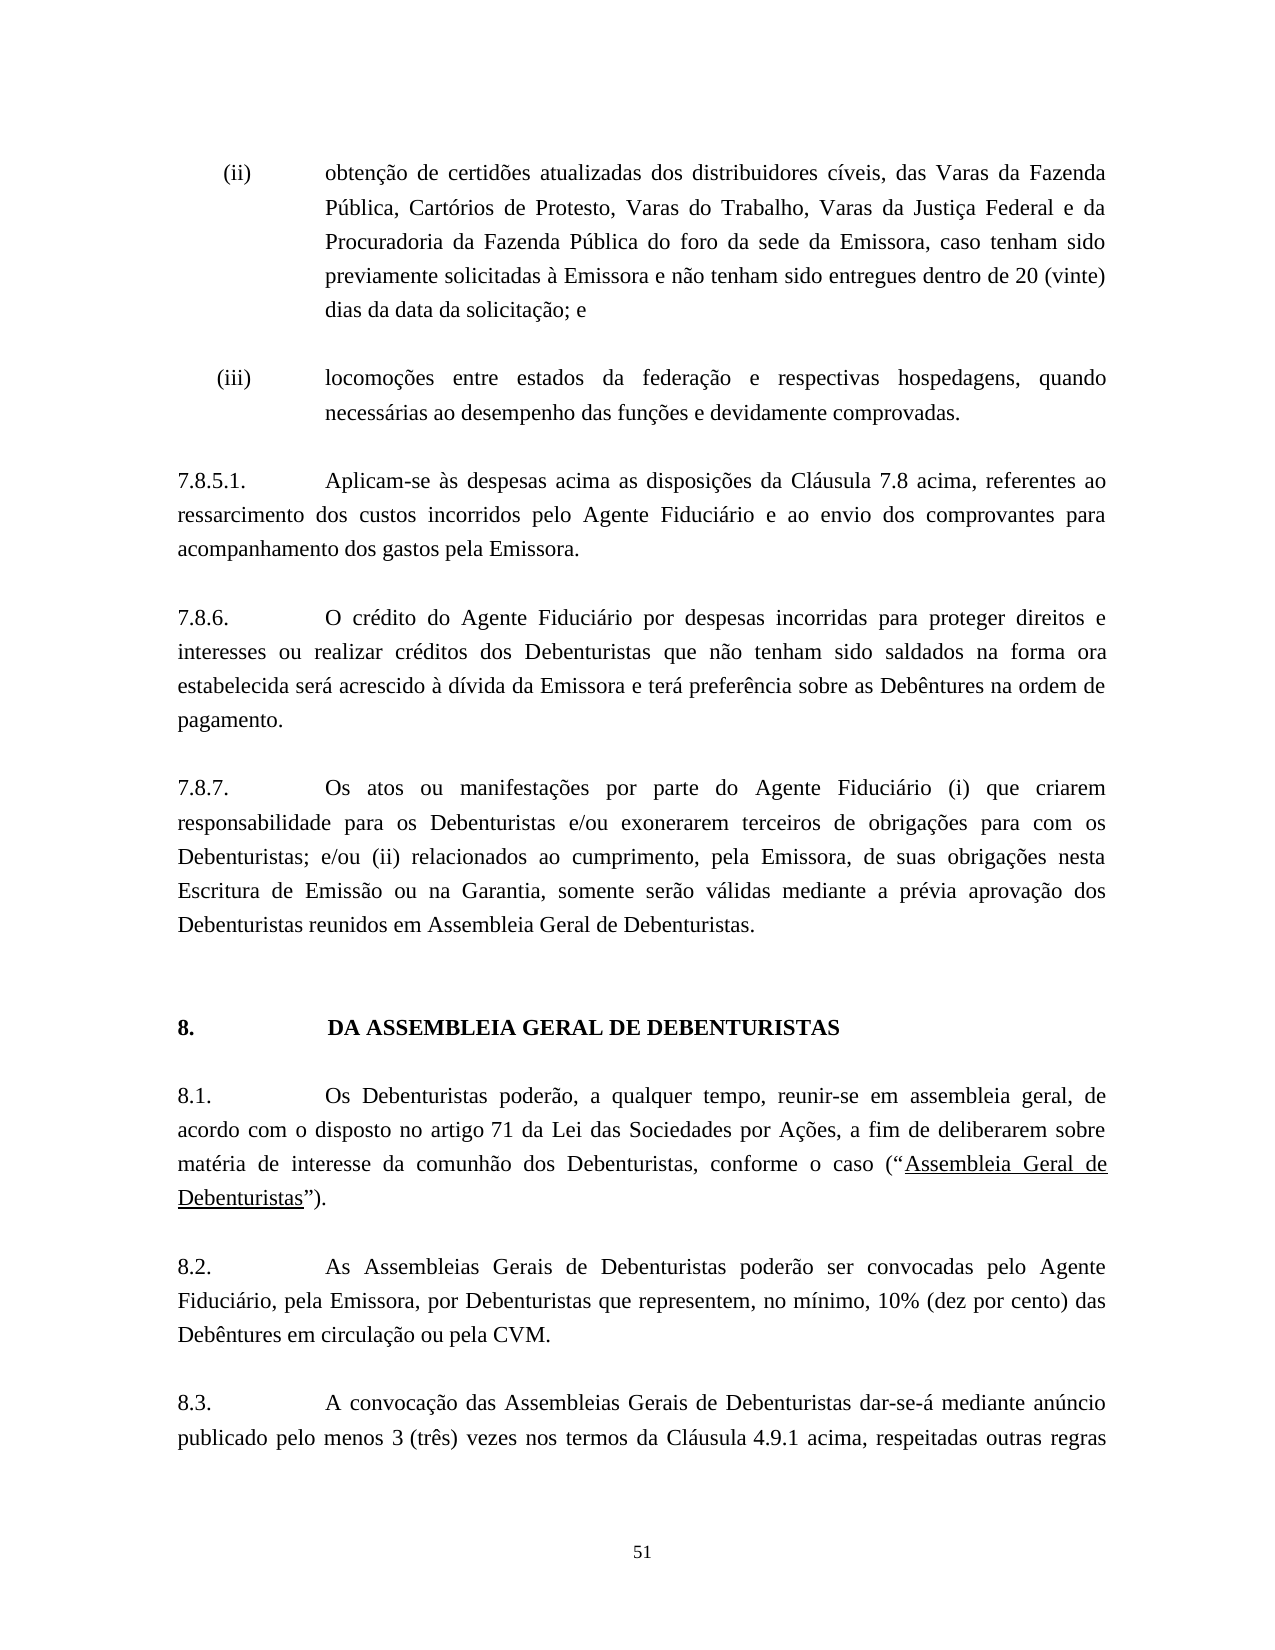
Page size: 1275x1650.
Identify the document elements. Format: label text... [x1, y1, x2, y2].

list Os Debenturistas poderão, a qualquer tempo, reunir-se em assembleia geral, de acordo com o disposto no artigo 71 da Lei das Sociedades por Ações, a fim de deliberarem sobre matéria de interesse da comunhão dos Debenturistas, conforme o caso (“Assembleia Geral de Debenturistas”). [177, 1082, 1107, 1211]
list obtenção de certidões atualizadas dos distribuidores cíveis, das Varas da Fazenda Pública, Cartórios de Protesto, Varas do Trabalho, Varas da Justiça Federal e da Procuradoria da Fazenda Pública do foro da sede da Emissora, caso tenham sido previamente solicitadas à Emissora e não tenham sido entregues dentro de 20 (vinte) dias da data da solicitação; e [251, 159, 1107, 322]
list O crédito do Agente Fiduciário por despesas incorridas para proteger direitos e interesses ou realizar créditos dos Debenturistas que não tenham sido saldados na forma ora estabelecida será acrescido à dívida da Emissora e terá preferência sobre as Debêntures na ordem de pagamento. [177, 604, 1107, 732]
list locomoções entre estados da federação e respectivas hospedagens, quando necessárias ao desempenho das funções e devidamente comprovadas. [251, 364, 1107, 425]
list As Assembleias Gerais de Debenturistas poderão ser convocadas pelo Agente Fiduciário, pela Emissora, por Debenturistas que representem, no mínimo, 10% (dez por cento) das Debêntures em circulação ou pela CVM. [177, 1253, 1107, 1347]
list Aplicam-se às despesas acima as disposições da Cláusula 7.8 acima, referentes ao ressarcimento dos custos incorridos pelo Agente Fiduciário e ao envio dos comprovantes para acompanhamento dos gastos pela Emissora. [177, 467, 1107, 562]
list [177, 1389, 1107, 1450]
subtitle DA ASSEMBLEIA GERAL DE DEBENTURISTAS [177, 1014, 1107, 1040]
list Os atos ou manifestações por parte do Agente Fiduciário (i) que criarem responsabilidade para os Debenturistas e/ou exonerarem terceiros de obrigações para com os Debenturistas; e/ou (ii) relacionados ao cumprimento, pela Emissora, de suas obrigações nesta Escritura de Emissão ou na Garantia, somente serão válidas mediante a prévia aprovação dos Debenturistas reunidos em Assembleia Geral de Debenturistas. [177, 774, 1107, 937]
